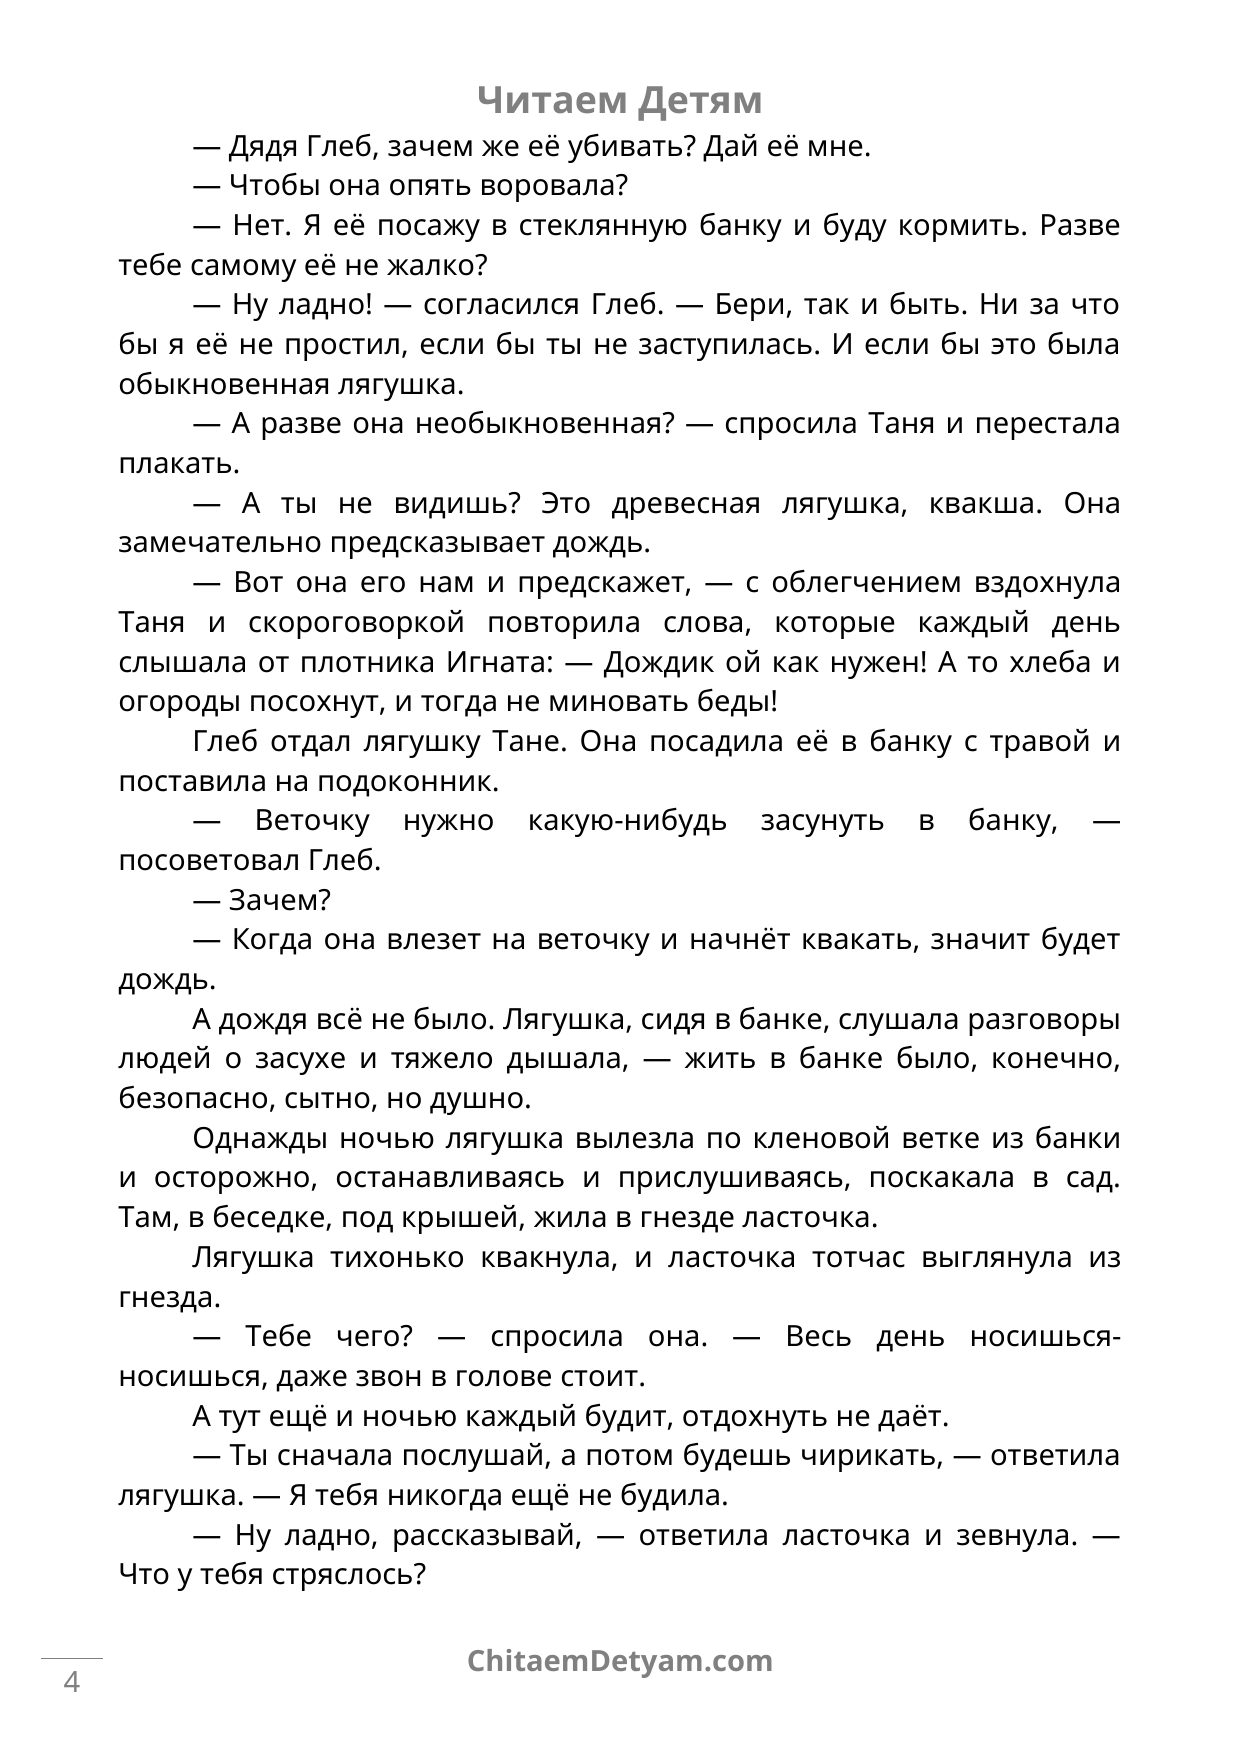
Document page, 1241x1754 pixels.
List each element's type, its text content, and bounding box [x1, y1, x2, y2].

text — Ну ладно, рассказывай, — ответила ласточка и зевнула. — Что у тебя стряслось? [118, 1514, 1122, 1593]
text — Нет. Я её посажу в стеклянную банку и буду кормить. Разве тебе самому её не жалко? [118, 204, 1122, 284]
text — Когда она влезет на веточку и начнёт квакать, значит будет дождь. [118, 919, 1122, 998]
text — А разве она необыкновенная? — спросила Таня и перестала плакать. [118, 403, 1122, 482]
text — Ты сначала послушай, а потом будешь чирикать, — ответила лягушка. — Я тебя никогда ещё не будила. [118, 1434, 1122, 1514]
text Глеб отдал лягушку Тане. Она посадила её в банку с травой и поставила на подоконник. [118, 720, 1122, 799]
text — Веточку нужно какую-нибудь засунуть в банку, — посоветовал Глеб. [118, 799, 1122, 879]
text Однажды ночью лягушка вылезла по кленовой ветке из банки и осторожно, останавливаясь и прислушиваясь, поскакала в сад. Там, в беседке, под крышей, жила в гнезде ласточка. [118, 1117, 1122, 1236]
text А дождя всё не было. Лягушка, сидя в банке, слушала разговоры людей о засухе и тяжело дышала, — жить в банке было, конечно, безопасно, сытно, но душно. [118, 998, 1122, 1117]
text — Тебе чего? — спросила она. — Весь день носишься-носишься, даже звон в голове стоит. [118, 1316, 1122, 1395]
text — Зачем? [118, 879, 1122, 919]
text Лягушка тихонько квакнула, и ласточка тотчас выглянула из гнезда. [118, 1236, 1122, 1316]
text — Вот она его нам и предскажет, — с облегчением вздохнула Таня и скороговоркой повторила слова, которые каждый день слышала от плотника Игната: — Дождик ой как нужен! А то хлеба и огороды посохнут, и тогда не миновать беды! [118, 561, 1122, 720]
text — Чтобы она опять воровала? [118, 164, 1122, 204]
text — Ну ладно! — согласился Глеб. — Бери, так и быть. Ни за что бы я её не простил, если бы ты не заступилась. И если бы это была обыкновенная лягушка. [118, 284, 1122, 403]
text — А ты не видишь? Это древесная лягушка, квакша. Она замечательно предсказывает дождь. [118, 482, 1122, 561]
text — Дядя Глеб, зачем же её убивать? Дай её мне. [118, 125, 1122, 164]
text А тут ещё и ночью каждый будит, отдохнуть не даёт. [118, 1395, 1122, 1434]
